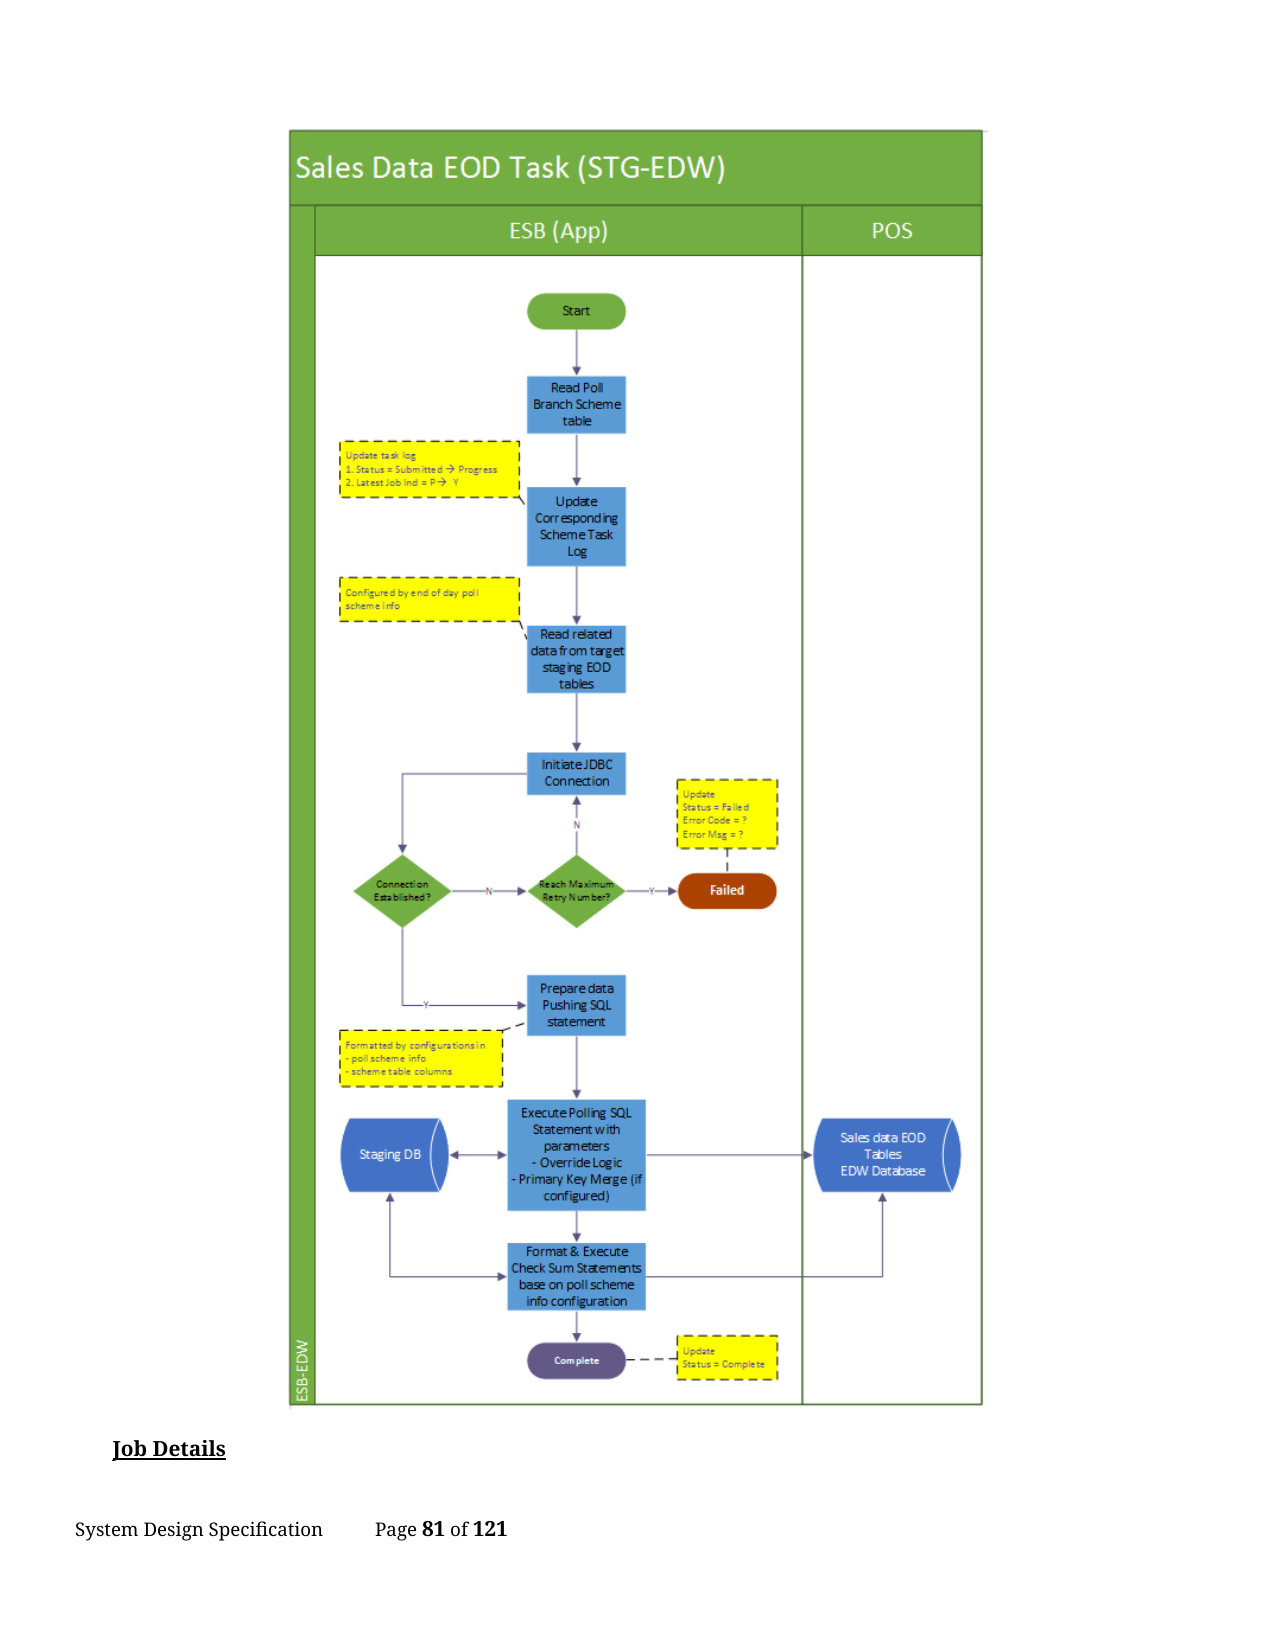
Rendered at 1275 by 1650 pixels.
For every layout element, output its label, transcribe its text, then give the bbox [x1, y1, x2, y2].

picture [287, 127, 988, 1409]
text Job Details [112, 1434, 1200, 1462]
